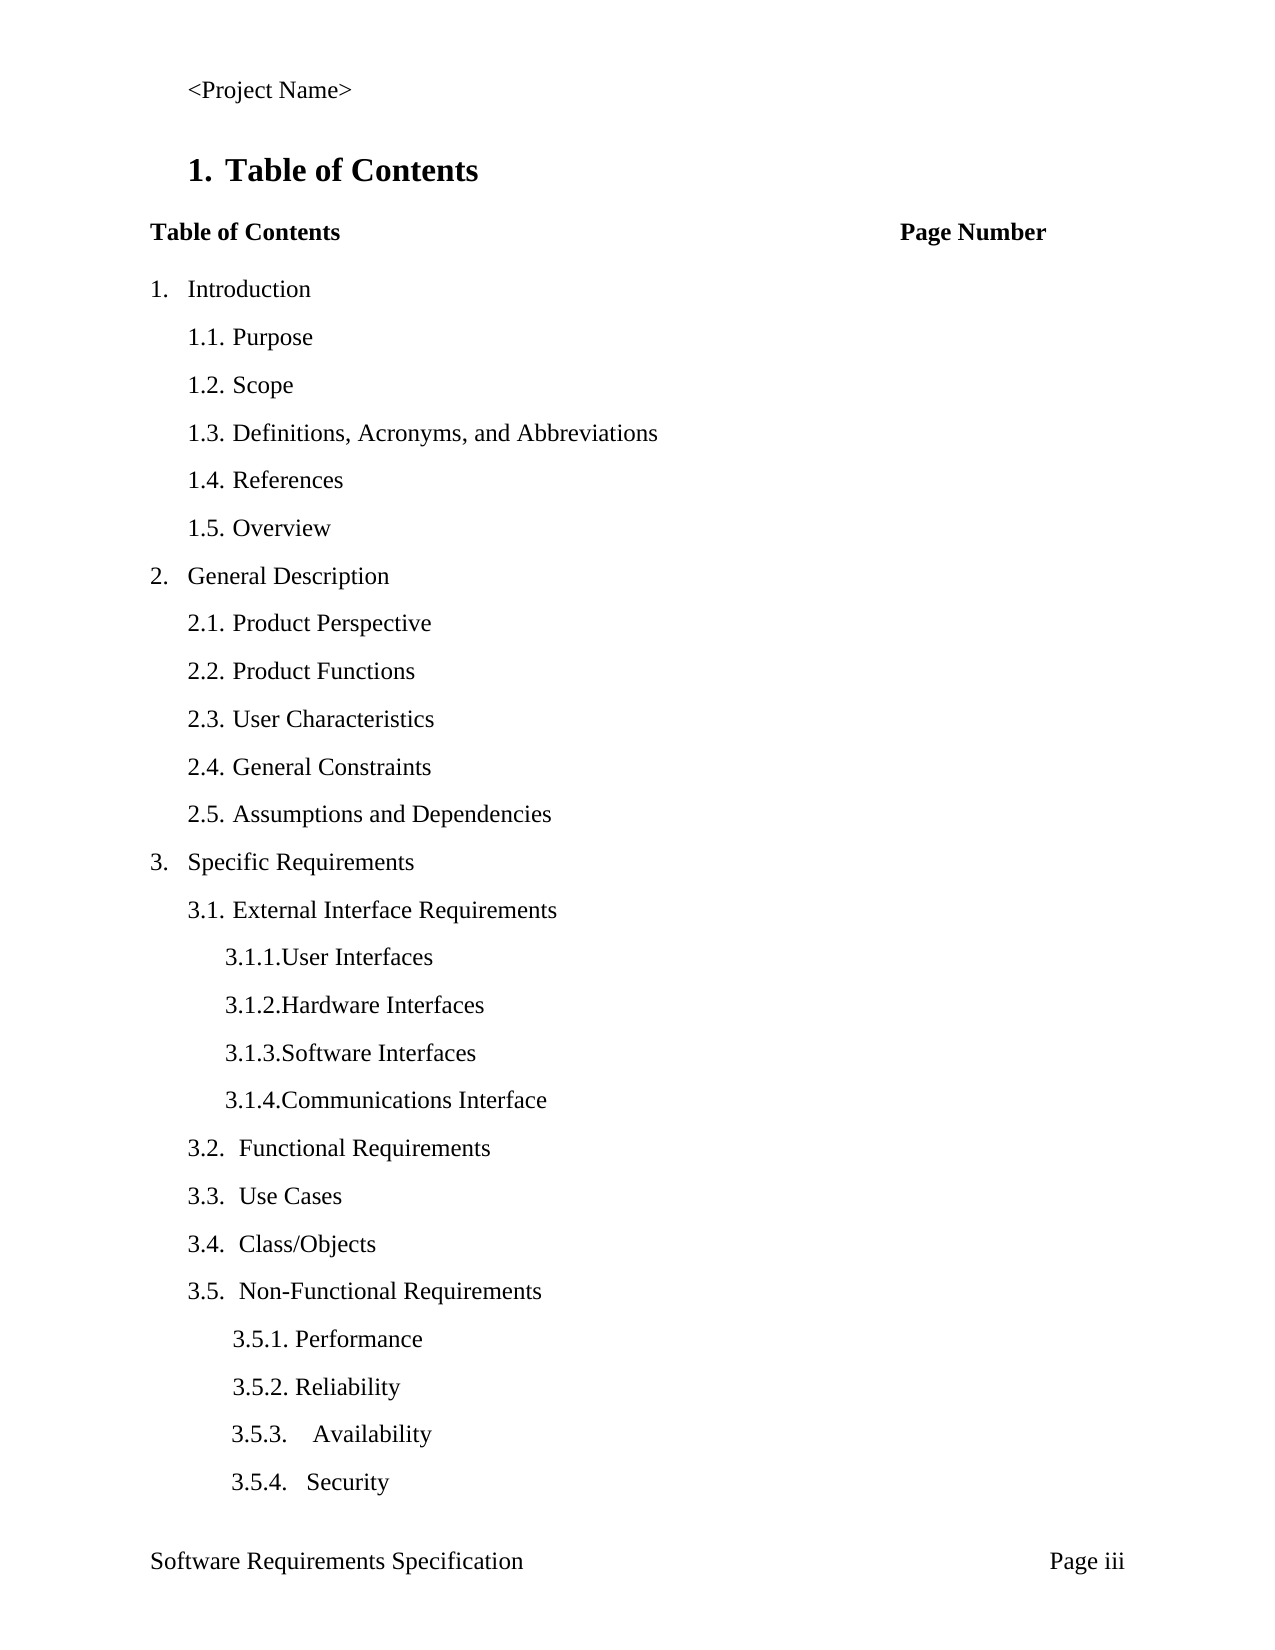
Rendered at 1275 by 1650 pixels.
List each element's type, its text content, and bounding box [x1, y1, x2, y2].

list Software Interfaces [225, 1038, 1125, 1067]
list Class/Objects [187, 1229, 1125, 1257]
list Security [231, 1467, 1125, 1496]
list References [187, 465, 1125, 494]
list External Interface Requirements [187, 895, 1125, 923]
list Availability [231, 1419, 1125, 1448]
list User Characteristics [187, 704, 1125, 733]
list Hardware Interfaces [225, 990, 1125, 1019]
text 3.5.1. Performance [232, 1324, 1125, 1353]
text Table of Contents Page Number [150, 217, 1125, 246]
list Definitions, Acronyms, and Abbreviations [187, 418, 1125, 446]
text 3.5.2. Reliability [232, 1372, 1125, 1401]
list Non-Functional Requirements [187, 1276, 1125, 1305]
list Use Cases [187, 1181, 1125, 1210]
list Product Functions [187, 656, 1125, 685]
list User Interfaces [225, 942, 1125, 971]
list Specific Requirements [150, 847, 1125, 876]
list General Description [150, 561, 1125, 589]
list Assumptions and Dependencies [187, 799, 1125, 828]
list Table of Contents [187, 150, 1125, 188]
list Scope [187, 370, 1125, 399]
list Purpose [187, 322, 1125, 351]
list Overview [187, 513, 1125, 542]
list General Constraints [187, 752, 1125, 780]
list Product Perspective [187, 608, 1125, 637]
list Introduction [150, 274, 1125, 303]
list Functional Requirements [187, 1133, 1125, 1162]
list Communications Interface [225, 1086, 1125, 1114]
